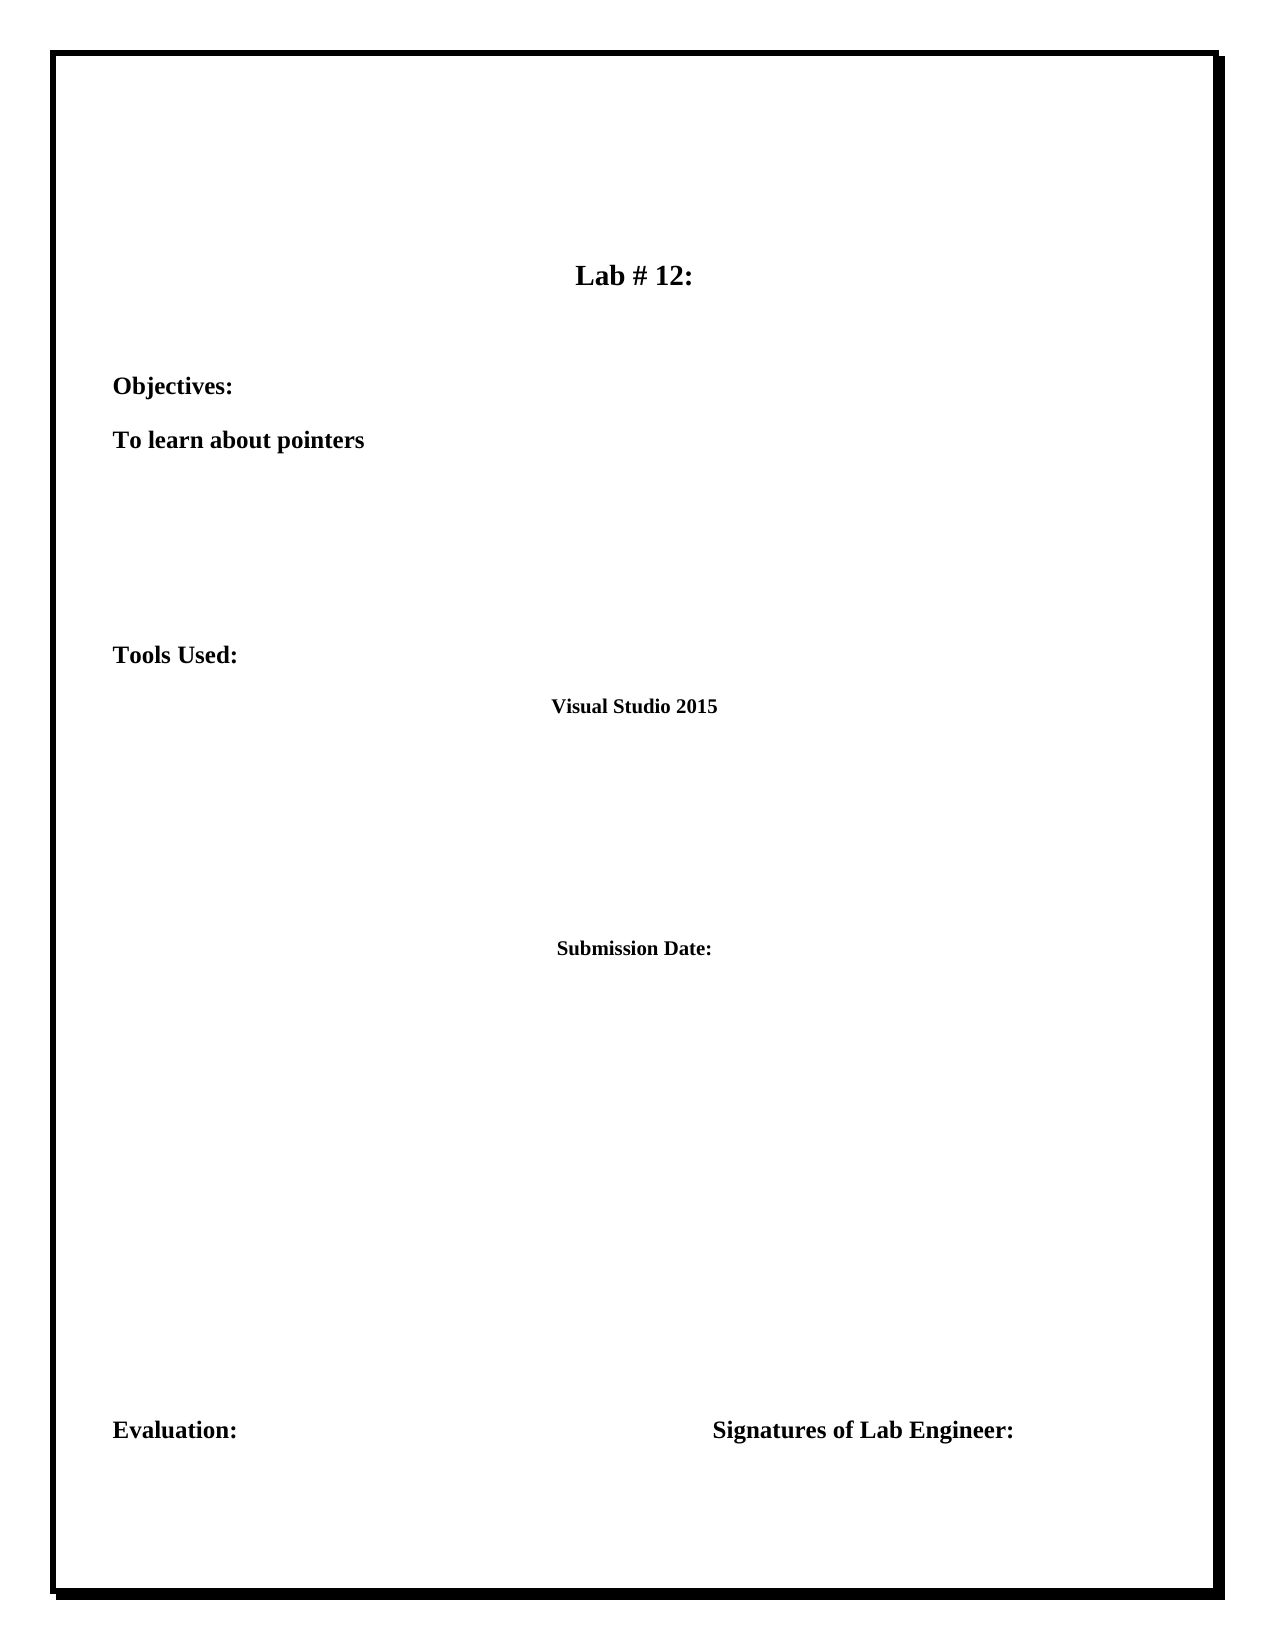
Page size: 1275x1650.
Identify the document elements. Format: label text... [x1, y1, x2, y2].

text Tools Used: [112, 640, 1156, 669]
text Lab # 12: [112, 258, 1156, 291]
text Evaluation: Signatures of Lab Engineer: [112, 1416, 1156, 1444]
text Visual Studio 2015 [112, 694, 1156, 718]
text To learn about pointers [112, 425, 1156, 453]
text Submission Date: [112, 936, 1156, 960]
text Objectives: [112, 371, 1156, 400]
